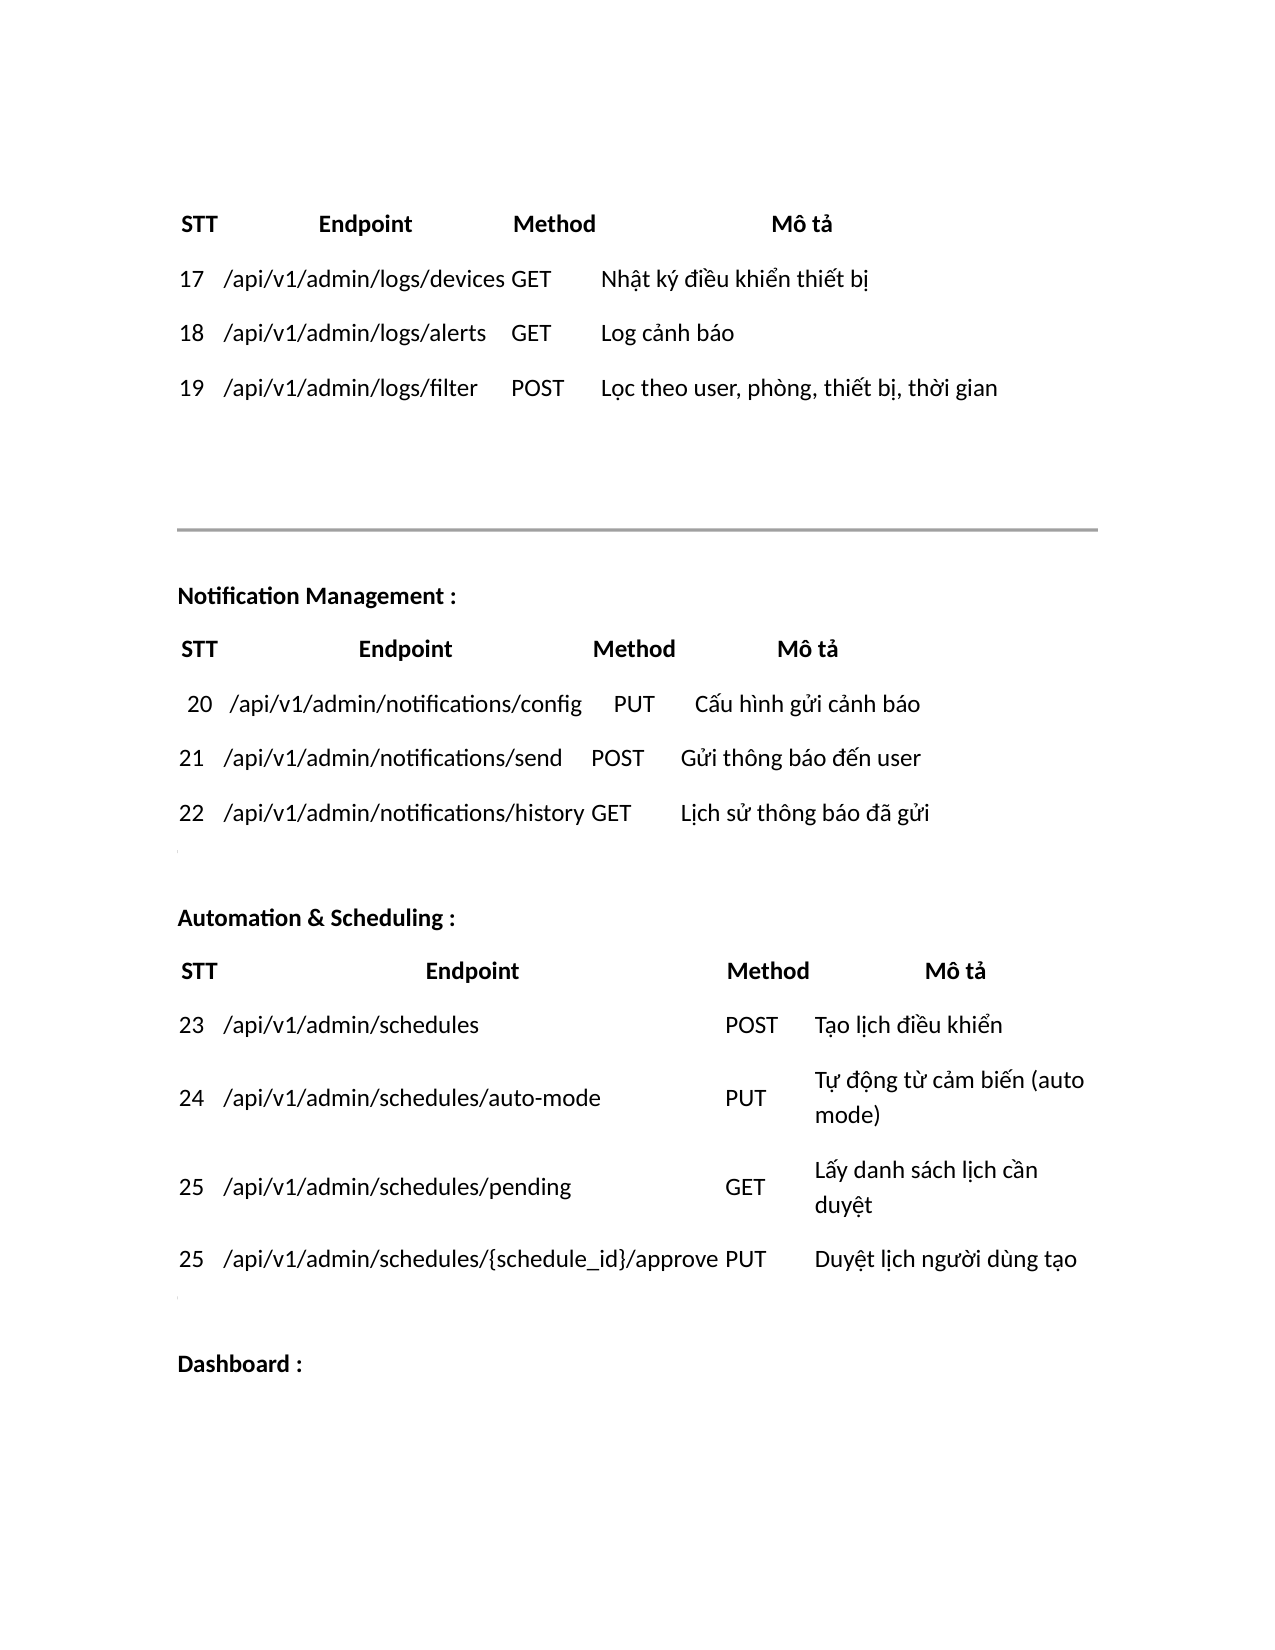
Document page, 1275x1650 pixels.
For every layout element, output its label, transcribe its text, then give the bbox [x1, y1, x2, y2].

table_cell /api/v1/admin/schedules/auto-mode [222, 1063, 723, 1152]
table_cell /api/v1/admin/schedules [222, 1008, 723, 1063]
table_header Method [590, 632, 679, 686]
table_cell /api/v1/admin/logs/devices [222, 261, 510, 316]
table_cell 22 [177, 796, 222, 850]
table_cell GET [724, 1152, 813, 1242]
table_header Mô tả [813, 954, 1098, 1008]
table_cell 23 [177, 1008, 222, 1063]
table_cell 25 [177, 1152, 222, 1242]
table_cell GET [510, 316, 599, 371]
table_cell 18 [177, 316, 222, 371]
table_header Method [724, 954, 813, 1008]
text Notification Management : [177, 580, 1098, 611]
table_header Method [510, 207, 599, 261]
table_cell Nhật ký điều khiển thiết bị [599, 261, 1004, 316]
table_header Mô tả [599, 207, 1004, 261]
table_cell PUT [724, 1242, 813, 1296]
table_cell Lịch sử thông báo đã gửi [679, 796, 936, 850]
table_cell 20 [177, 686, 222, 741]
table_cell /api/v1/admin/notifications/config [222, 686, 589, 741]
table_cell Duyệt lịch người dùng tạo [813, 1242, 1098, 1296]
table_cell GET [590, 796, 679, 850]
table_cell /api/v1/admin/logs/alerts [222, 316, 510, 371]
table_cell /api/v1/admin/schedules/{schedule_id}/approve [222, 1242, 723, 1296]
table_cell Cấu hình gửi cảnh báo [679, 686, 936, 741]
table_cell POST [724, 1008, 813, 1063]
table_header STT [177, 207, 222, 261]
table_cell Gửi thông báo đến user [679, 741, 936, 796]
table_cell /api/v1/admin/logs/filter [222, 371, 510, 425]
table_header Endpoint [222, 954, 723, 1008]
table_cell Tạo lịch điều khiển [813, 1008, 1098, 1063]
table_cell Lấy danh sách lịch cần duyệt [813, 1152, 1098, 1242]
table_cell Tự động từ cảm biến (auto mode) [813, 1063, 1098, 1152]
table_cell Lọc theo user, phòng, thiết bị, thời gian [599, 371, 1004, 425]
table_cell GET [510, 261, 599, 316]
table_cell 17 [177, 261, 222, 316]
table_header STT [177, 632, 222, 686]
table_cell 24 [177, 1063, 222, 1152]
table_cell Log cảnh báo [599, 316, 1004, 371]
table_cell POST [510, 371, 599, 425]
table_header STT [177, 954, 222, 1008]
table_cell 19 [177, 371, 222, 425]
text Dashboard : [177, 1348, 1098, 1378]
table_cell POST [590, 741, 679, 796]
table_header Endpoint [222, 632, 589, 686]
table_cell /api/v1/admin/notifications/history [222, 796, 589, 850]
table_cell PUT [590, 686, 679, 741]
table_cell /api/v1/admin/notifications/send [222, 741, 589, 796]
table_header Endpoint [222, 207, 510, 261]
table_cell 25 [177, 1242, 222, 1296]
table_cell /api/v1/admin/schedules/pending [222, 1152, 723, 1242]
table_cell PUT [724, 1063, 813, 1152]
table_header Mô tả [679, 632, 936, 686]
text Automation & Scheduling : [177, 902, 1098, 932]
table_cell 21 [177, 741, 222, 796]
